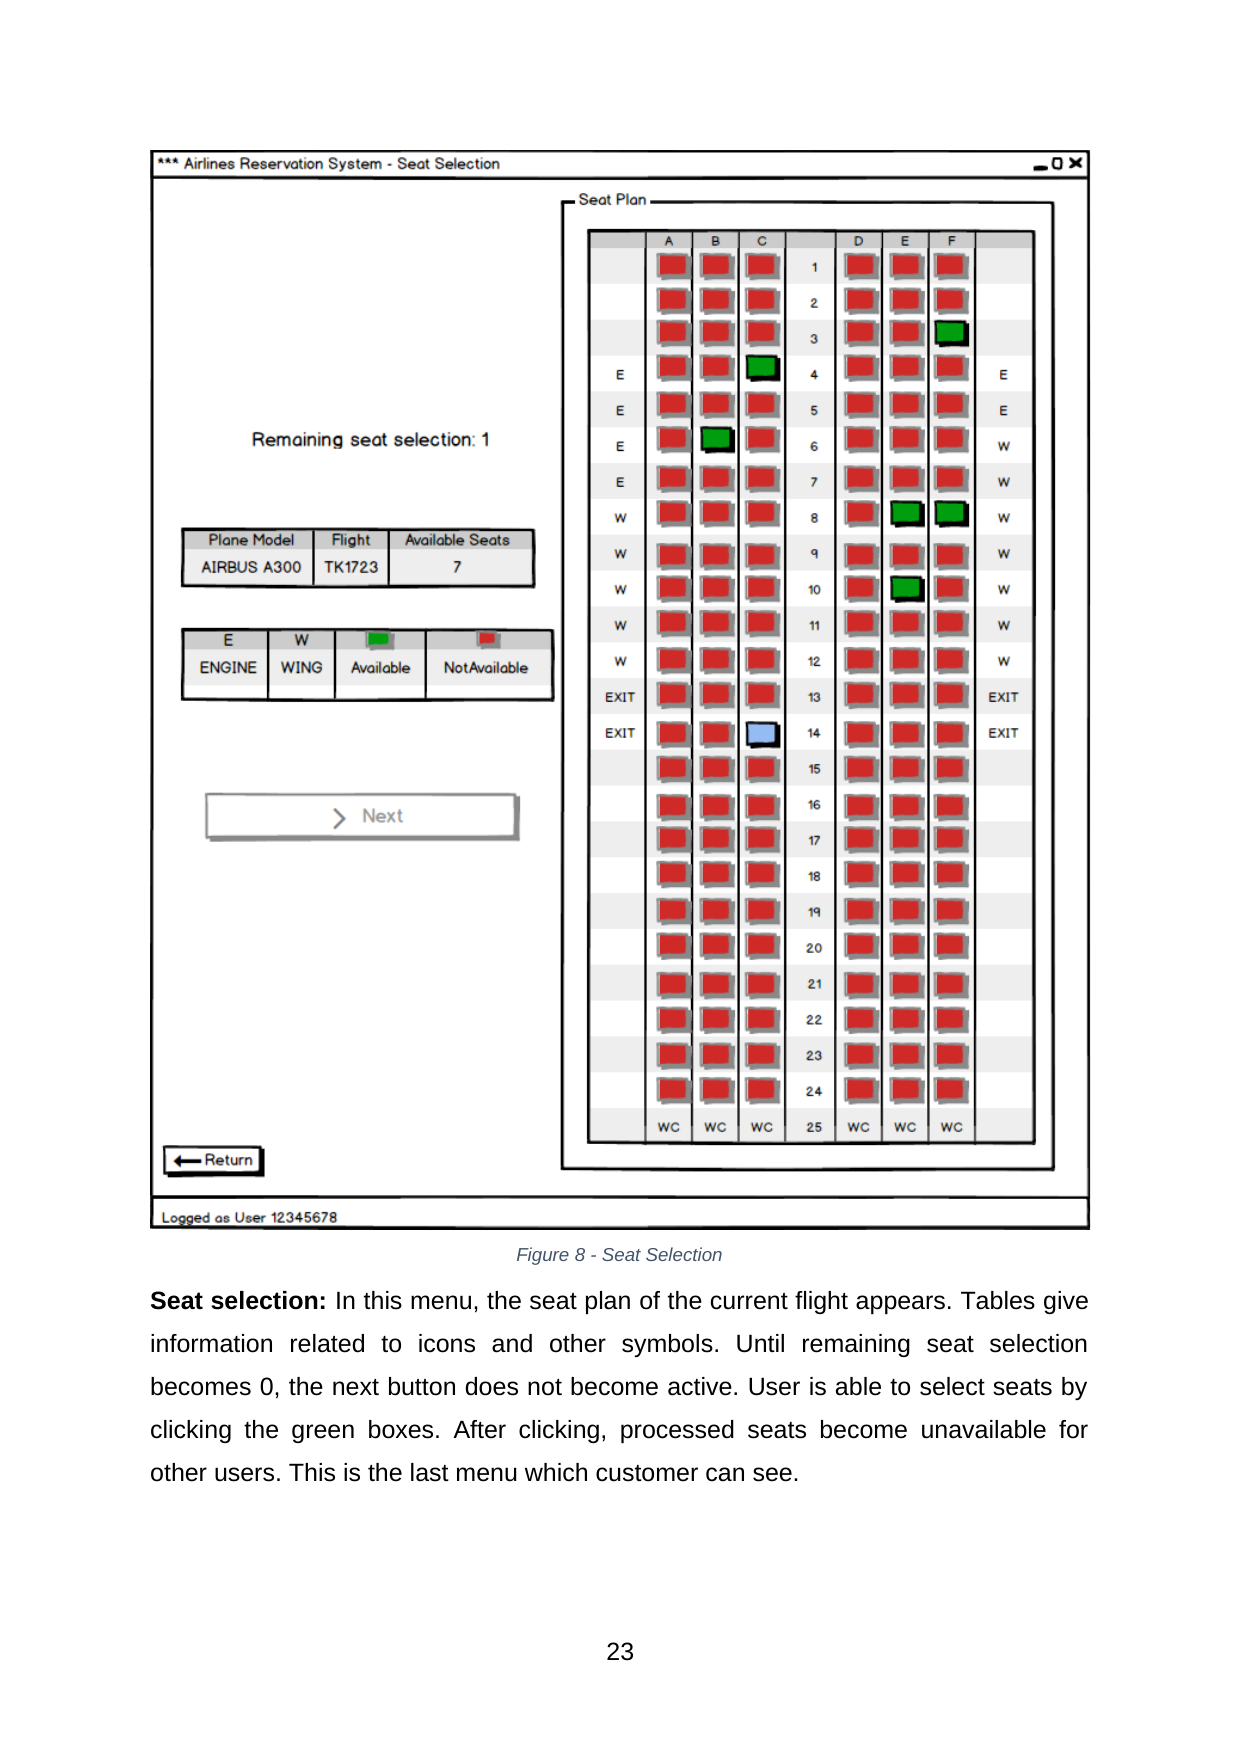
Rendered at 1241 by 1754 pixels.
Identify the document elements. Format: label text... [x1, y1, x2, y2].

text Seat selection: In this menu, the seat plan of the current flight appears. Tables give information related to icons and other symbols. Until remaining seat selection becomes 0, the next button does not become active. User is able to select seats by clicking the green boxes. After clicking, processed seats become unavailable for other users. This is the last menu which customer can see. [150, 1286, 1090, 1487]
picture [150, 150, 1091, 1230]
text Figure 8 - Seat Selection [150, 1243, 1090, 1265]
